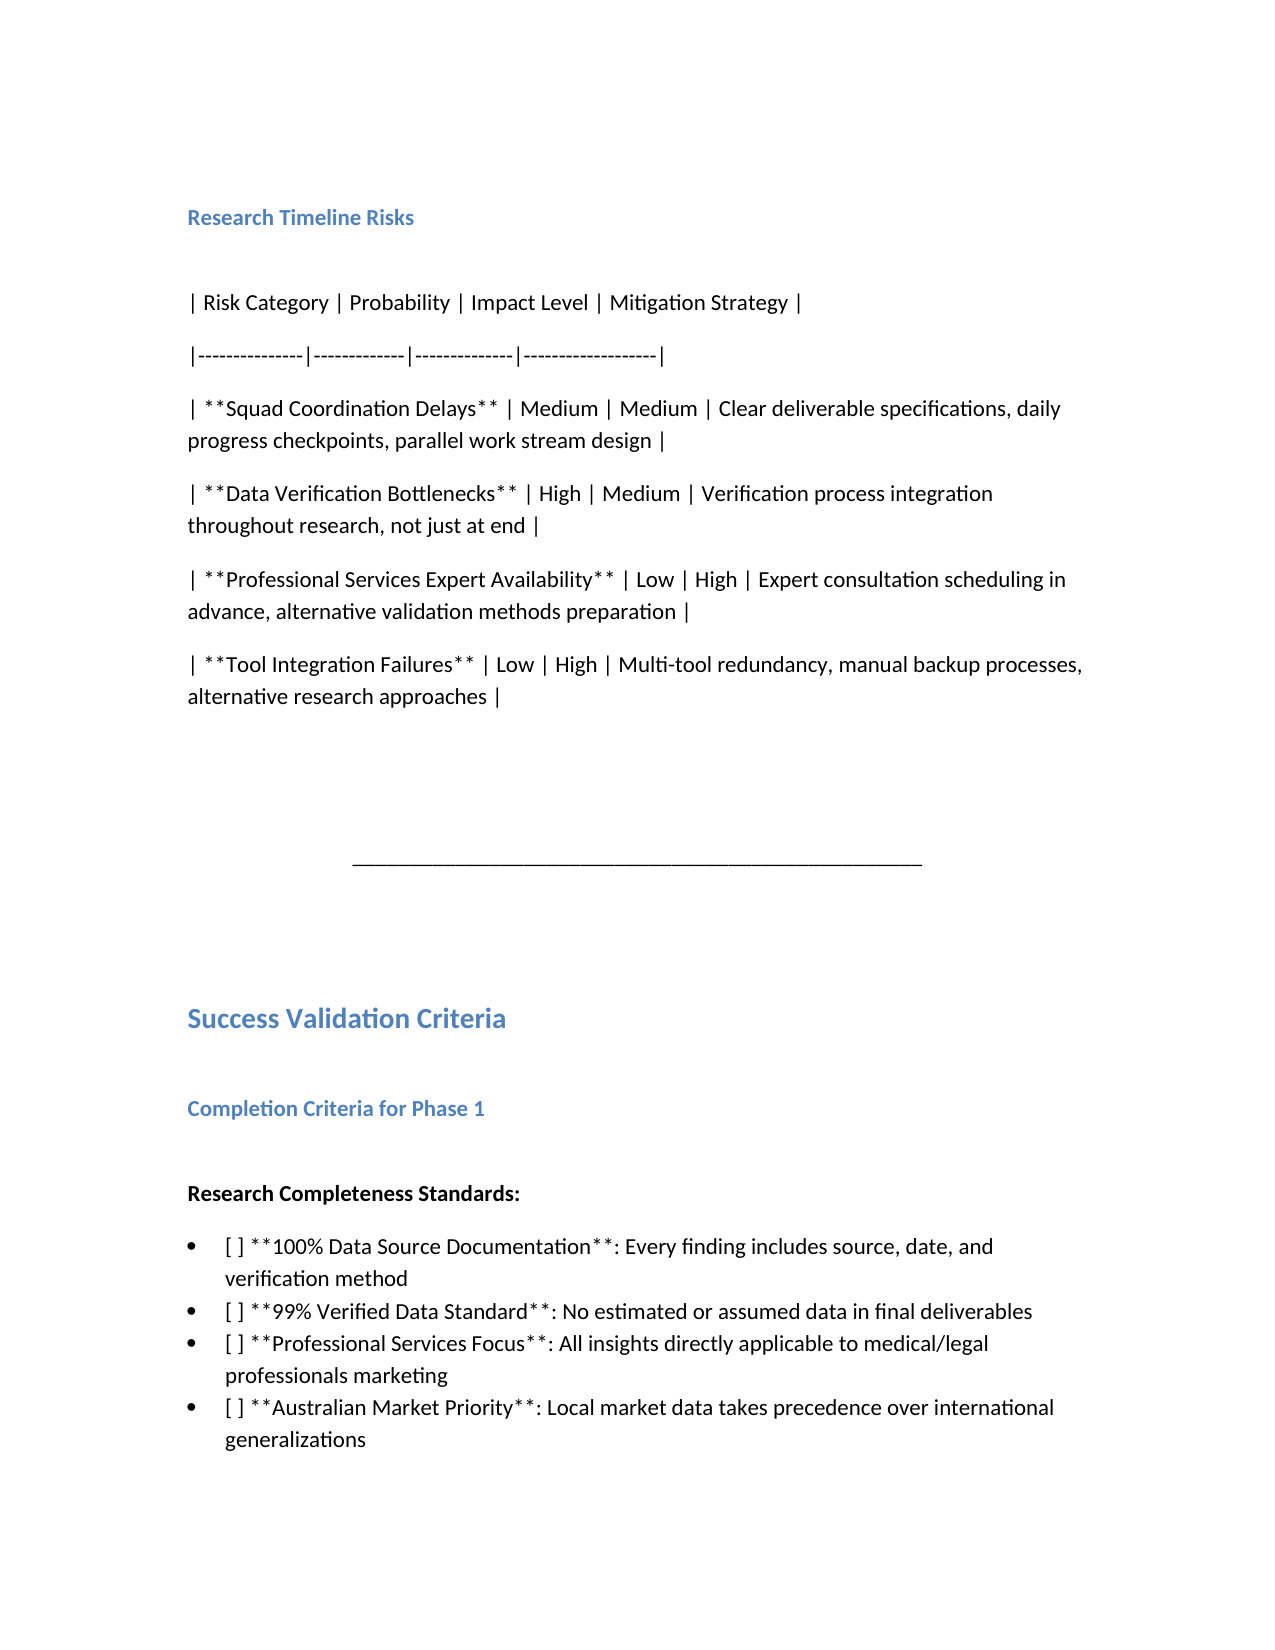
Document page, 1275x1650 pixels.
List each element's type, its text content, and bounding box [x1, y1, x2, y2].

text | **Squad Coordination Delays** | Medium | Medium | Clear deliverable specifications, daily progress checkpoints, parallel work stream design | [187, 394, 1087, 454]
text __________________________________________________ [187, 841, 1087, 869]
subtitle Success Validation Criteria [187, 1000, 1087, 1036]
text Research Completeness Standards: [187, 1179, 1087, 1207]
list [ ] **99% Verified Data Standard**: No estimated or assumed data in final deliverables [187, 1297, 1087, 1325]
subtitle Completion Criteria for Phase 1 [187, 1094, 1087, 1122]
list [ ] **100% Data Source Documentation**: Every finding includes source, date, and verification method [187, 1232, 1087, 1293]
list [ ] **Australian Market Priority**: Local market data takes precedence over international generalizations [187, 1393, 1087, 1453]
list [ ] **Professional Services Focus**: All insights directly applicable to medical/legal professionals marketing [187, 1329, 1087, 1389]
text |---------------|-------------|--------------|-------------------| [187, 341, 1087, 369]
text | **Professional Services Expert Availability** | Low | High | Expert consultation scheduling in advance, alternative validation methods preparation | [187, 565, 1087, 625]
text | **Tool Integration Failures** | Low | High | Multi-tool redundancy, manual backup processes, alternative research approaches | [187, 650, 1087, 710]
subtitle Research Timeline Risks [187, 203, 1087, 231]
text | **Data Verification Bottlenecks** | High | Medium | Verification process integration throughout research, not just at end | [187, 479, 1087, 540]
text | Risk Category | Probability | Impact Level | Mitigation Strategy | [187, 288, 1087, 316]
